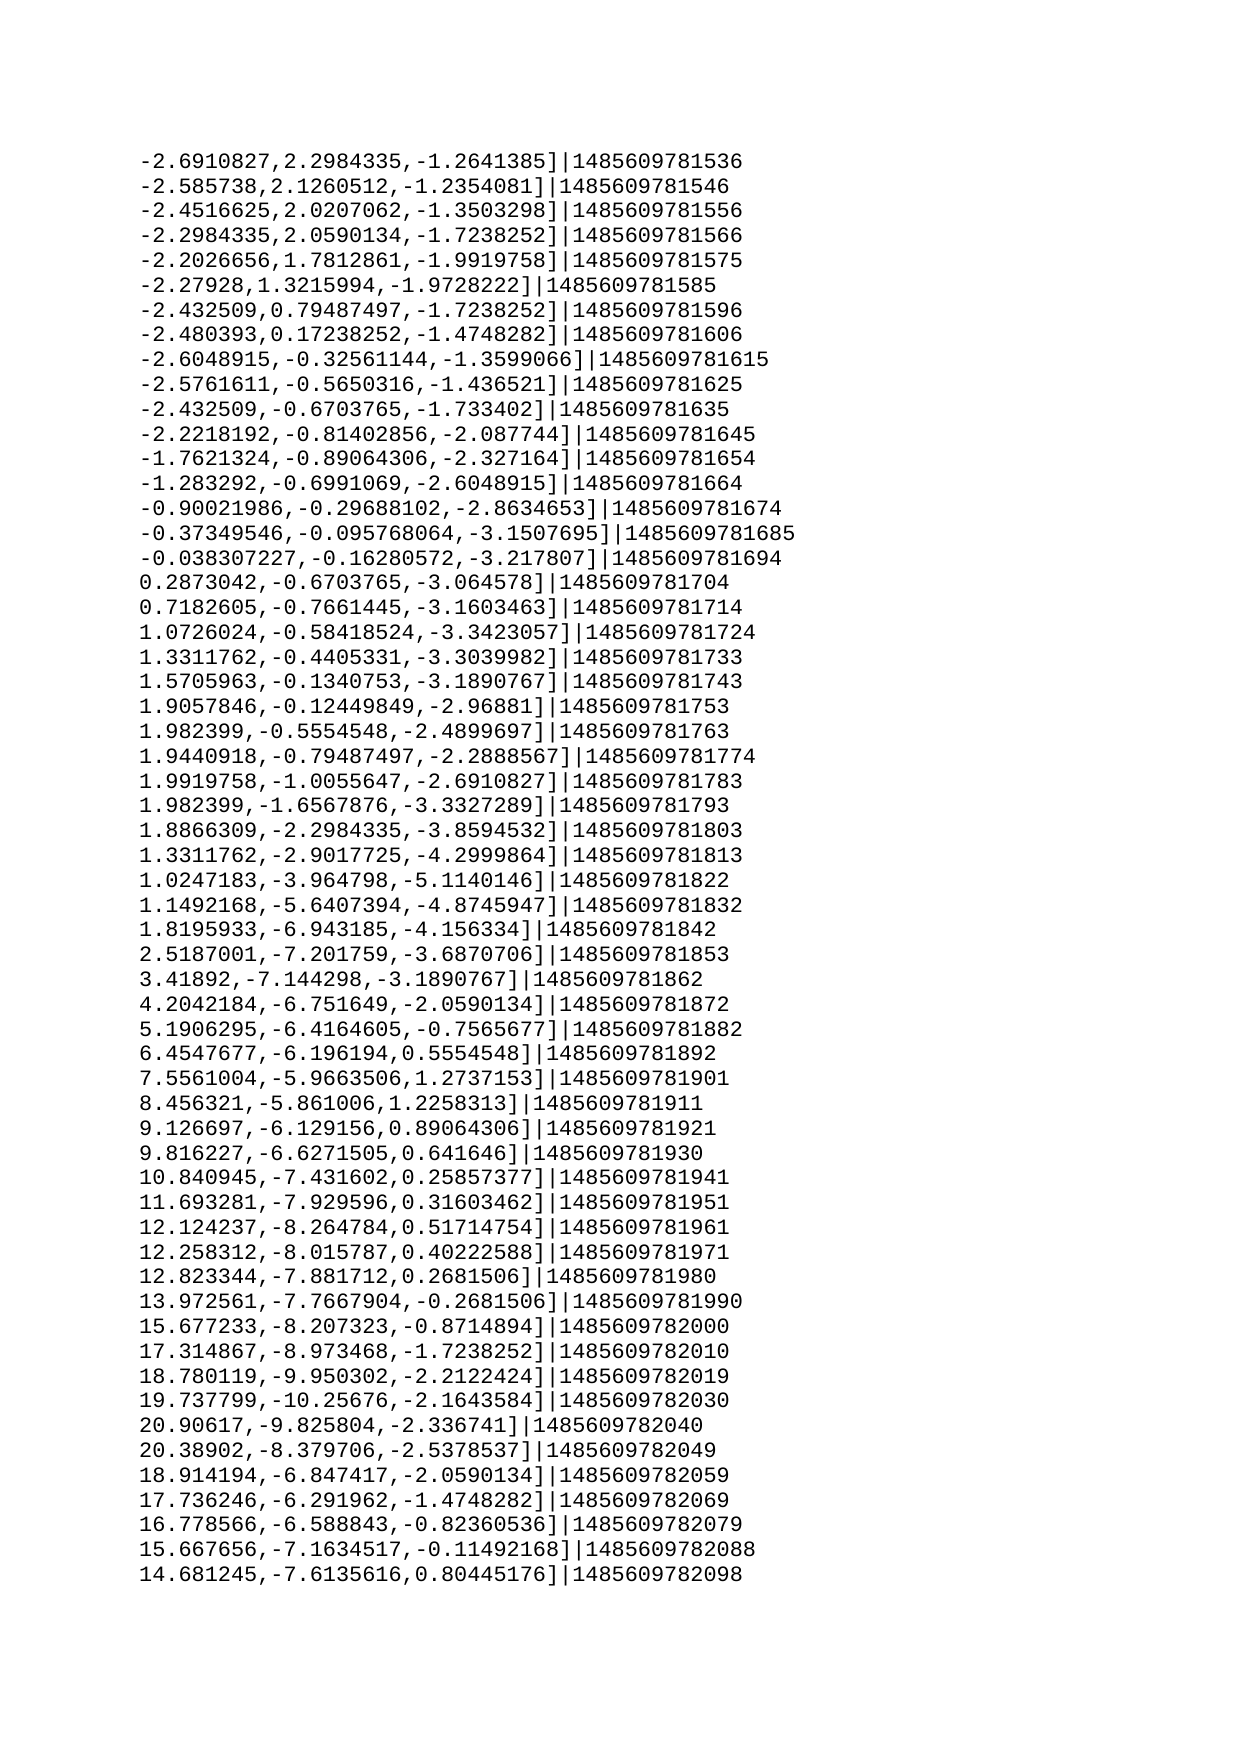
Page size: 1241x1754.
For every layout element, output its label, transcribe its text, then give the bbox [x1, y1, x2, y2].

text 18.914194,-6.847417,-2.0590134]|1485609782059 [139, 1464, 1101, 1489]
text -2.6048915,-0.32561144,-1.3599066]|1485609781615 [139, 348, 1101, 373]
text 7.5561004,-5.9663506,1.2737153]|1485609781901 [139, 1067, 1101, 1092]
text 12.124237,-8.264784,0.51714754]|1485609781961 [139, 1216, 1101, 1241]
text 1.0247183,-3.964798,-5.1140146]|1485609781822 [139, 869, 1101, 894]
text 1.1492168,-5.6407394,-4.8745947]|1485609781832 [139, 894, 1101, 918]
text 4.2042184,-6.751649,-2.0590134]|1485609781872 [139, 993, 1101, 1018]
text 5.1906295,-6.4164605,-0.7565677]|1485609781882 [139, 1018, 1101, 1042]
text 1.5705963,-0.1340753,-3.1890767]|1485609781743 [139, 671, 1101, 695]
text -1.7621324,-0.89064306,-2.327164]|1485609781654 [139, 447, 1101, 472]
text 2.5187001,-7.201759,-3.6870706]|1485609781853 [139, 943, 1101, 968]
text -2.432509,-0.6703765,-1.733402]|1485609781635 [139, 398, 1101, 423]
text -2.4516625,2.0207062,-1.3503298]|1485609781556 [139, 199, 1101, 224]
text 14.681245,-7.6135616,0.80445176]|1485609782098 [139, 1563, 1101, 1588]
text 10.840945,-7.431602,0.25857377]|1485609781941 [139, 1166, 1101, 1191]
text 12.258312,-8.015787,0.40222588]|1485609781971 [139, 1241, 1101, 1266]
text 1.3311762,-0.4405331,-3.3039982]|1485609781733 [139, 646, 1101, 671]
text 9.126697,-6.129156,0.89064306]|1485609781921 [139, 1117, 1101, 1142]
text 1.982399,-0.5554548,-2.4899697]|1485609781763 [139, 720, 1101, 745]
text 1.3311762,-2.9017725,-4.2999864]|1485609781813 [139, 844, 1101, 869]
text 15.677233,-8.207323,-0.8714894]|1485609782000 [139, 1315, 1101, 1340]
text -2.585738,2.1260512,-1.2354081]|1485609781546 [139, 175, 1101, 199]
text -2.432509,0.79487497,-1.7238252]|1485609781596 [139, 299, 1101, 323]
text 3.41892,-7.144298,-3.1890767]|1485609781862 [139, 968, 1101, 993]
text 17.314867,-8.973468,-1.7238252]|1485609782010 [139, 1340, 1101, 1365]
text 11.693281,-7.929596,0.31603462]|1485609781951 [139, 1191, 1101, 1216]
text 8.456321,-5.861006,1.2258313]|1485609781911 [139, 1092, 1101, 1117]
text 15.667656,-7.1634517,-0.11492168]|1485609782088 [139, 1538, 1101, 1563]
text 0.2873042,-0.6703765,-3.064578]|1485609781704 [139, 571, 1101, 596]
text 1.982399,-1.6567876,-3.3327289]|1485609781793 [139, 794, 1101, 819]
text 1.0726024,-0.58418524,-3.3423057]|1485609781724 [139, 621, 1101, 646]
text -2.6910827,2.2984335,-1.2641385]|1485609781536 [139, 150, 1101, 175]
text 1.8195933,-6.943185,-4.156334]|1485609781842 [139, 918, 1101, 943]
text 18.780119,-9.950302,-2.2122424]|1485609782019 [139, 1365, 1101, 1389]
text -2.2218192,-0.81402856,-2.087744]|1485609781645 [139, 423, 1101, 447]
text -2.480393,0.17238252,-1.4748282]|1485609781606 [139, 323, 1101, 348]
text -1.283292,-0.6991069,-2.6048915]|1485609781664 [139, 472, 1101, 497]
text 13.972561,-7.7667904,-0.2681506]|1485609781990 [139, 1290, 1101, 1315]
text -0.37349546,-0.095768064,-3.1507695]|1485609781685 [139, 522, 1101, 547]
text 19.737799,-10.25676,-2.1643584]|1485609782030 [139, 1389, 1101, 1414]
text -2.2026656,1.7812861,-1.9919758]|1485609781575 [139, 249, 1101, 274]
text -0.038307227,-0.16280572,-3.217807]|1485609781694 [139, 547, 1101, 571]
text 1.9440918,-0.79487497,-2.2888567]|1485609781774 [139, 745, 1101, 770]
text 12.823344,-7.881712,0.2681506]|1485609781980 [139, 1266, 1101, 1290]
text -2.27928,1.3215994,-1.9728222]|1485609781585 [139, 274, 1101, 299]
text 20.38902,-8.379706,-2.5378537]|1485609782049 [139, 1439, 1101, 1464]
text 6.4547677,-6.196194,0.5554548]|1485609781892 [139, 1042, 1101, 1067]
text 20.90617,-9.825804,-2.336741]|1485609782040 [139, 1414, 1101, 1439]
text 0.7182605,-0.7661445,-3.1603463]|1485609781714 [139, 596, 1101, 621]
text 1.9919758,-1.0055647,-2.6910827]|1485609781783 [139, 770, 1101, 794]
text -2.2984335,2.0590134,-1.7238252]|1485609781566 [139, 224, 1101, 249]
text 9.816227,-6.6271505,0.641646]|1485609781930 [139, 1142, 1101, 1166]
text 17.736246,-6.291962,-1.4748282]|1485609782069 [139, 1489, 1101, 1513]
text -0.90021986,-0.29688102,-2.8634653]|1485609781674 [139, 497, 1101, 522]
text -2.5761611,-0.5650316,-1.436521]|1485609781625 [139, 373, 1101, 398]
text 1.9057846,-0.12449849,-2.96881]|1485609781753 [139, 695, 1101, 720]
text 16.778566,-6.588843,-0.82360536]|1485609782079 [139, 1513, 1101, 1538]
text 1.8866309,-2.2984335,-3.8594532]|1485609781803 [139, 819, 1101, 844]
